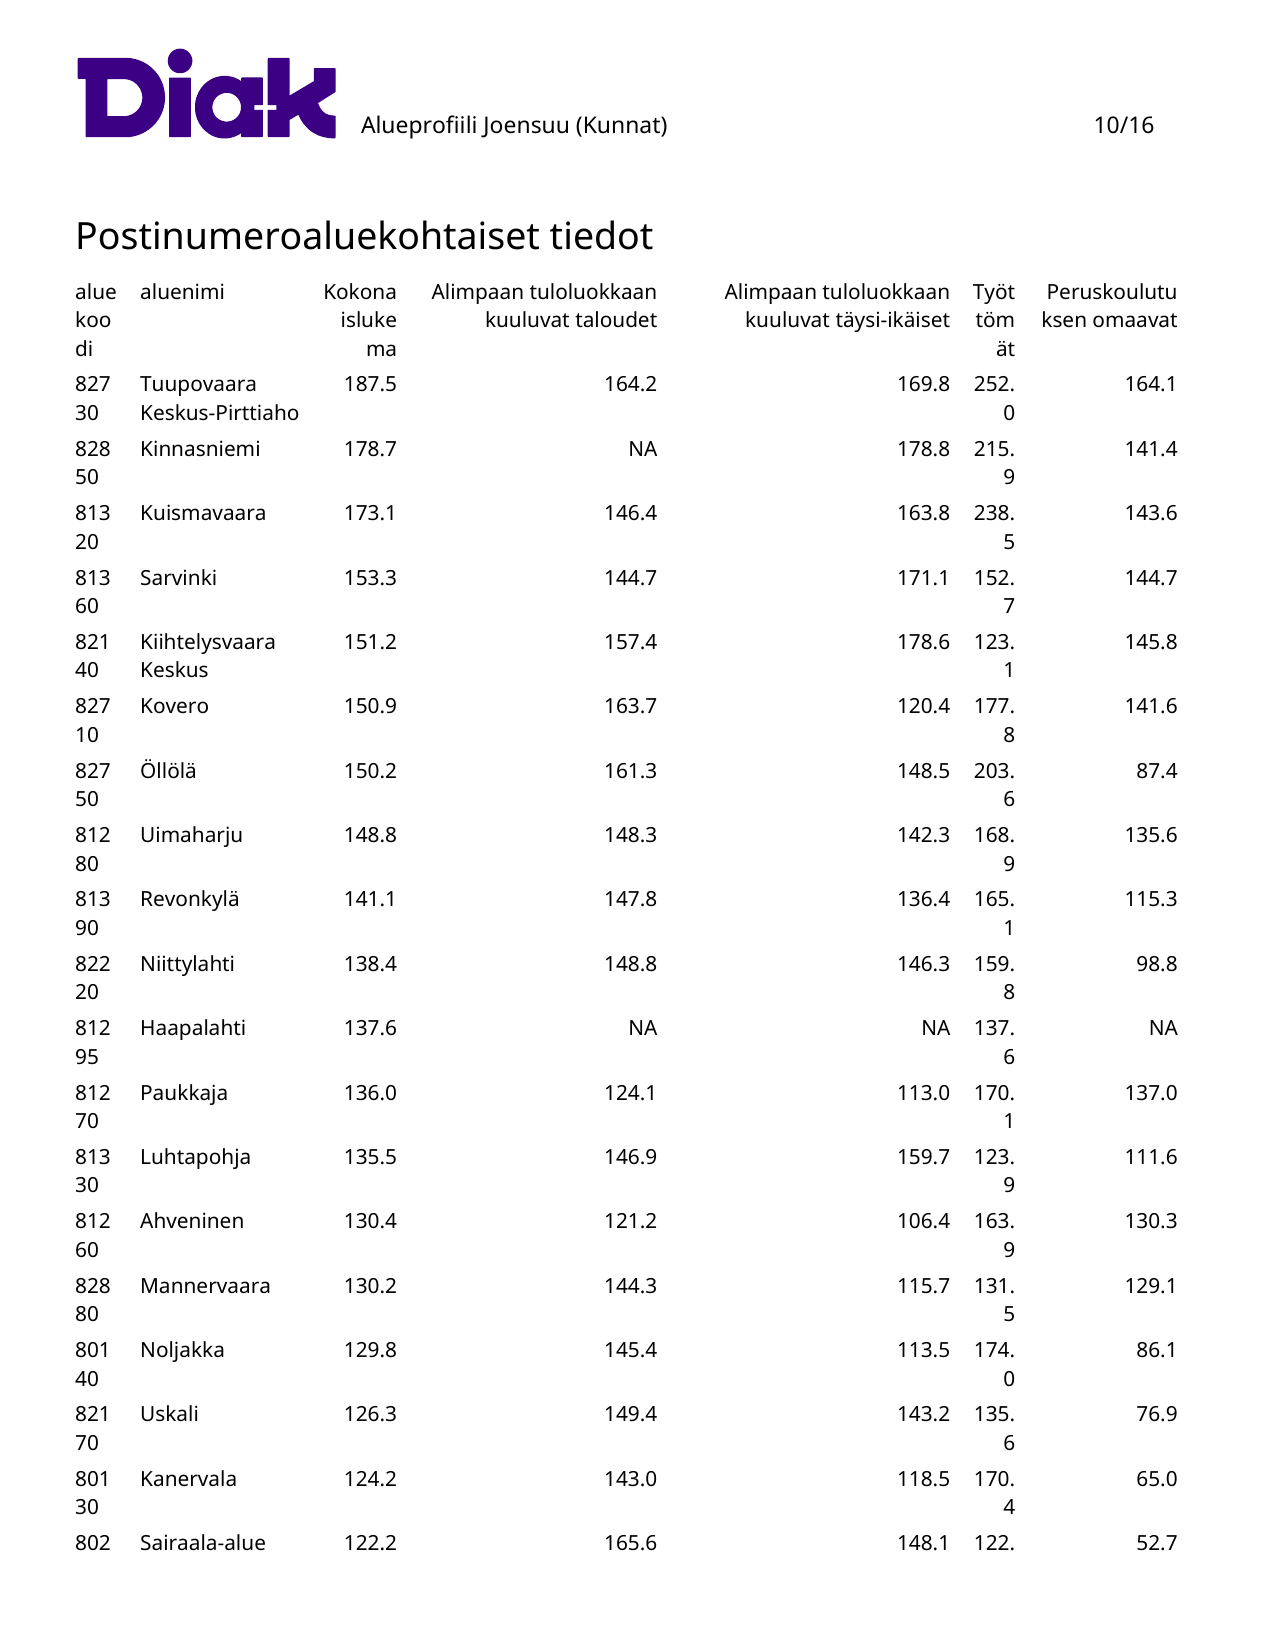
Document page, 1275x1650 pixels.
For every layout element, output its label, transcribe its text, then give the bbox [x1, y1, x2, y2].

table_cell 152.7 [961, 559, 1026, 623]
table_cell 143.0 [408, 1460, 668, 1524]
table_cell 81295 [64, 1010, 129, 1074]
table_cell 170.1 [961, 1074, 1026, 1138]
table_cell 123.9 [961, 1138, 1026, 1203]
table_cell 120.4 [668, 688, 961, 752]
table_cell 136.0 [311, 1074, 408, 1138]
table_cell 121.2 [408, 1203, 668, 1267]
table_cell Kovero [129, 688, 311, 752]
table_cell 123.1 [961, 623, 1026, 688]
table_cell 126.3 [311, 1396, 408, 1460]
table_cell 113.0 [668, 1074, 961, 1138]
table_cell Kuismavaara [129, 495, 311, 559]
table_cell 76.9 [1026, 1396, 1189, 1460]
table_cell Noljakka [129, 1331, 311, 1396]
table_cell 150.2 [311, 752, 408, 816]
table_cell 81260 [64, 1203, 129, 1267]
table_cell 174.0 [961, 1331, 1026, 1396]
table_cell 81270 [64, 1074, 129, 1138]
table_cell 145.8 [1026, 623, 1189, 688]
table_header aluekoodi [64, 273, 129, 366]
table_cell 151.2 [311, 623, 408, 688]
table_cell 135.6 [961, 1396, 1026, 1460]
table_cell Kinnasniemi [129, 430, 311, 494]
table_cell 115.7 [668, 1267, 961, 1331]
table_cell 136.4 [668, 881, 961, 945]
table_cell 163.9 [961, 1203, 1026, 1267]
table_cell 148.3 [408, 816, 668, 881]
table_cell 165.6 [408, 1525, 668, 1561]
table_cell 82880 [64, 1267, 129, 1331]
table_cell 82850 [64, 430, 129, 494]
table_cell 159.8 [961, 945, 1026, 1009]
table_cell 98.8 [1026, 945, 1189, 1009]
table_cell 135.6 [1026, 816, 1189, 881]
table_cell Sairaala-alue [129, 1525, 311, 1561]
table_cell 81330 [64, 1138, 129, 1203]
table_cell Mannervaara [129, 1267, 311, 1331]
table_cell 144.7 [408, 559, 668, 623]
table_cell 113.5 [668, 1331, 961, 1396]
table_cell 106.4 [668, 1203, 961, 1267]
table_cell 150.9 [311, 688, 408, 752]
table_cell Kanervala [129, 1460, 311, 1524]
table_header Alimpaan tuloluokkaan kuuluvat täysi-ikäiset [668, 273, 961, 366]
table_cell 82710 [64, 688, 129, 752]
table_cell 169.8 [668, 366, 961, 430]
table_cell 124.1 [408, 1074, 668, 1138]
table_cell 80140 [64, 1331, 129, 1396]
table_cell 147.8 [408, 881, 668, 945]
table_cell 111.6 [1026, 1138, 1189, 1203]
table_cell Revonkylä [129, 881, 311, 945]
table_cell 161.3 [408, 752, 668, 816]
table_header aluenimi [129, 273, 311, 366]
table_cell 82170 [64, 1396, 129, 1460]
table_cell 81390 [64, 881, 129, 945]
table_cell 215.9 [961, 430, 1026, 494]
table_cell 170.4 [961, 1460, 1026, 1524]
table_cell Ahveninen [129, 1203, 311, 1267]
table_cell 124.2 [311, 1460, 408, 1524]
table_cell 82140 [64, 623, 129, 688]
table_cell 52.7 [1026, 1525, 1189, 1561]
table_cell 138.4 [311, 945, 408, 1009]
table_cell NA [408, 430, 668, 494]
table_cell 203.6 [961, 752, 1026, 816]
table_cell 157.4 [408, 623, 668, 688]
table_cell 171.1 [668, 559, 961, 623]
table_cell 129.8 [311, 1331, 408, 1396]
table_cell 144.3 [408, 1267, 668, 1331]
table_header Peruskoulutuksen omaavat [1026, 273, 1189, 366]
table_header Työttömät [961, 273, 1026, 366]
table_cell 238.5 [961, 495, 1026, 559]
table_cell 130.3 [1026, 1203, 1189, 1267]
table_cell Haapalahti [129, 1010, 311, 1074]
table_cell 178.8 [668, 430, 961, 494]
table_cell 148.8 [311, 816, 408, 881]
table_cell Öllölä [129, 752, 311, 816]
table_cell 122.3 [961, 1525, 1026, 1561]
table_cell 118.5 [668, 1460, 961, 1524]
table_cell 137.6 [961, 1010, 1026, 1074]
table_cell 130.2 [311, 1267, 408, 1331]
table_cell 135.5 [311, 1138, 408, 1203]
table_cell 81360 [64, 559, 129, 623]
table_cell 143.6 [1026, 495, 1189, 559]
table_cell 137.6 [311, 1010, 408, 1074]
table_cell 163.7 [408, 688, 668, 752]
table_cell 143.2 [668, 1396, 961, 1460]
table_cell 82220 [64, 945, 129, 1009]
table_cell 86.1 [1026, 1331, 1189, 1396]
table_cell 148.5 [668, 752, 961, 816]
table_cell 130.4 [311, 1203, 408, 1267]
table_cell 142.3 [668, 816, 961, 881]
table_cell Uimaharju [129, 816, 311, 881]
table_cell 141.1 [311, 881, 408, 945]
table_cell 115.3 [1026, 881, 1189, 945]
table_cell 141.4 [1026, 430, 1189, 494]
table_cell 65.0 [1026, 1460, 1189, 1524]
table_cell 148.8 [408, 945, 668, 1009]
table_header Kokonaislukema [311, 273, 408, 366]
table_cell 178.7 [311, 430, 408, 494]
table_cell 177.8 [961, 688, 1026, 752]
table_cell 173.1 [311, 495, 408, 559]
table_cell 168.9 [961, 816, 1026, 881]
table_cell Sarvinki [129, 559, 311, 623]
table_cell Luhtapohja [129, 1138, 311, 1203]
table_cell 153.3 [311, 559, 408, 623]
table_cell 80210 [64, 1525, 129, 1561]
table_cell 82750 [64, 752, 129, 816]
table_cell 131.5 [961, 1267, 1026, 1331]
table_cell Niittylahti [129, 945, 311, 1009]
table_cell 165.1 [961, 881, 1026, 945]
table_cell NA [408, 1010, 668, 1074]
table_cell 81320 [64, 495, 129, 559]
table_cell NA [668, 1010, 961, 1074]
table_cell 164.1 [1026, 366, 1189, 430]
table_header Alimpaan tuloluokkaan kuuluvat taloudet [408, 273, 668, 366]
table_cell 178.6 [668, 623, 961, 688]
table_cell Kiihtelysvaara Keskus [129, 623, 311, 688]
table_cell 252.0 [961, 366, 1026, 430]
table_cell 80130 [64, 1460, 129, 1524]
table_cell Uskali [129, 1396, 311, 1460]
table_cell Paukkaja [129, 1074, 311, 1138]
table_cell 164.2 [408, 366, 668, 430]
table_cell 122.2 [311, 1525, 408, 1561]
table_cell 81280 [64, 816, 129, 881]
table_cell 145.4 [408, 1331, 668, 1396]
table_cell 146.9 [408, 1138, 668, 1203]
table_cell 129.1 [1026, 1267, 1189, 1331]
table_cell 144.7 [1026, 559, 1189, 623]
table_cell 82730 [64, 366, 129, 430]
table_cell 141.6 [1026, 688, 1189, 752]
table_cell 137.0 [1026, 1074, 1189, 1138]
table_cell 149.4 [408, 1396, 668, 1460]
table_cell 146.4 [408, 495, 668, 559]
table_cell 163.8 [668, 495, 961, 559]
subtitle Postinumeroaluekohtaiset tiedot [75, 209, 1200, 261]
table_cell 146.3 [668, 945, 961, 1009]
table_cell 148.1 [668, 1525, 961, 1561]
table_cell 159.7 [668, 1138, 961, 1203]
table_cell 187.5 [311, 366, 408, 430]
table_cell NA [1026, 1010, 1189, 1074]
table_cell Tuupovaara Keskus-Pirttiaho [129, 366, 311, 430]
table_cell 87.4 [1026, 752, 1189, 816]
